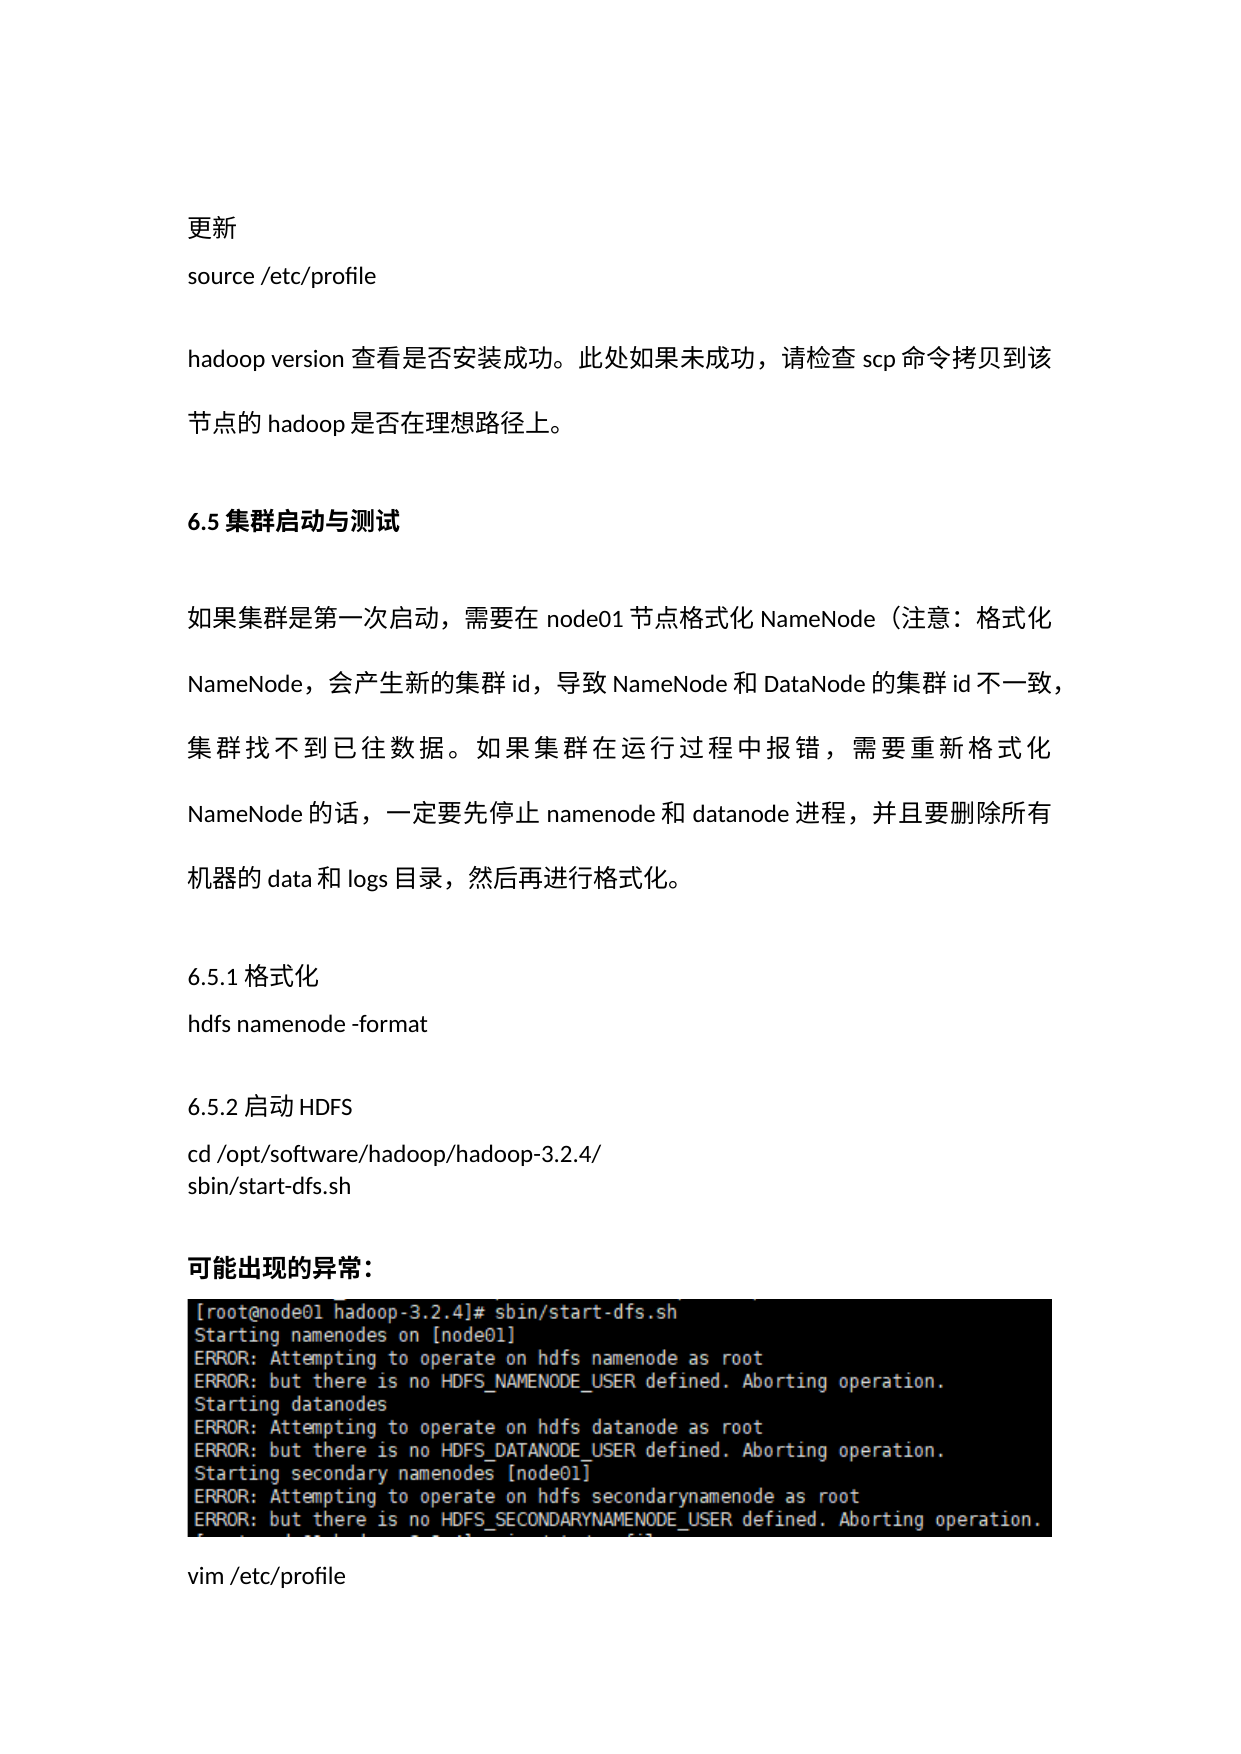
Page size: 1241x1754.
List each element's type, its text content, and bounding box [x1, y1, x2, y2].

text hadoop version 查看是否安装成功。此处如果未成功，请检查scp命令拷贝到该节点的hadoop是否在理想路径上。 [187, 324, 1053, 454]
text cd /opt/software/hadoop/hadoop-3.2.4/ [187, 1137, 1053, 1169]
text source /etc/profile [187, 259, 1053, 292]
text 6.5.1 格式化 [187, 942, 1053, 1007]
text 可能出现的异常： [187, 1234, 1053, 1299]
text 6.5.2 启动HDFS [187, 1072, 1053, 1137]
picture [187, 1299, 1052, 1537]
text sbin/start-dfs.sh [187, 1169, 1053, 1202]
text hdfs namenode -format [187, 1007, 1053, 1039]
text 更新 [187, 194, 1053, 259]
text 如果集群是第一次启动，需要在node01节点格式化NameNode（注意：格式化NameNode，会产生新的集群id，导致NameNode和DataNode的集群id不一致，集群找不到已往数据。如果集群在运行过程中报错，需要重新格式化NameNode的话，一定要先停止namenode和datanode进程，并且要删除所有机器的data和logs目录，然后再进行格式化。 [187, 584, 1053, 909]
text vim /etc/profile [187, 1559, 1053, 1592]
text 6.5 集群启动与测试 [187, 487, 1053, 552]
